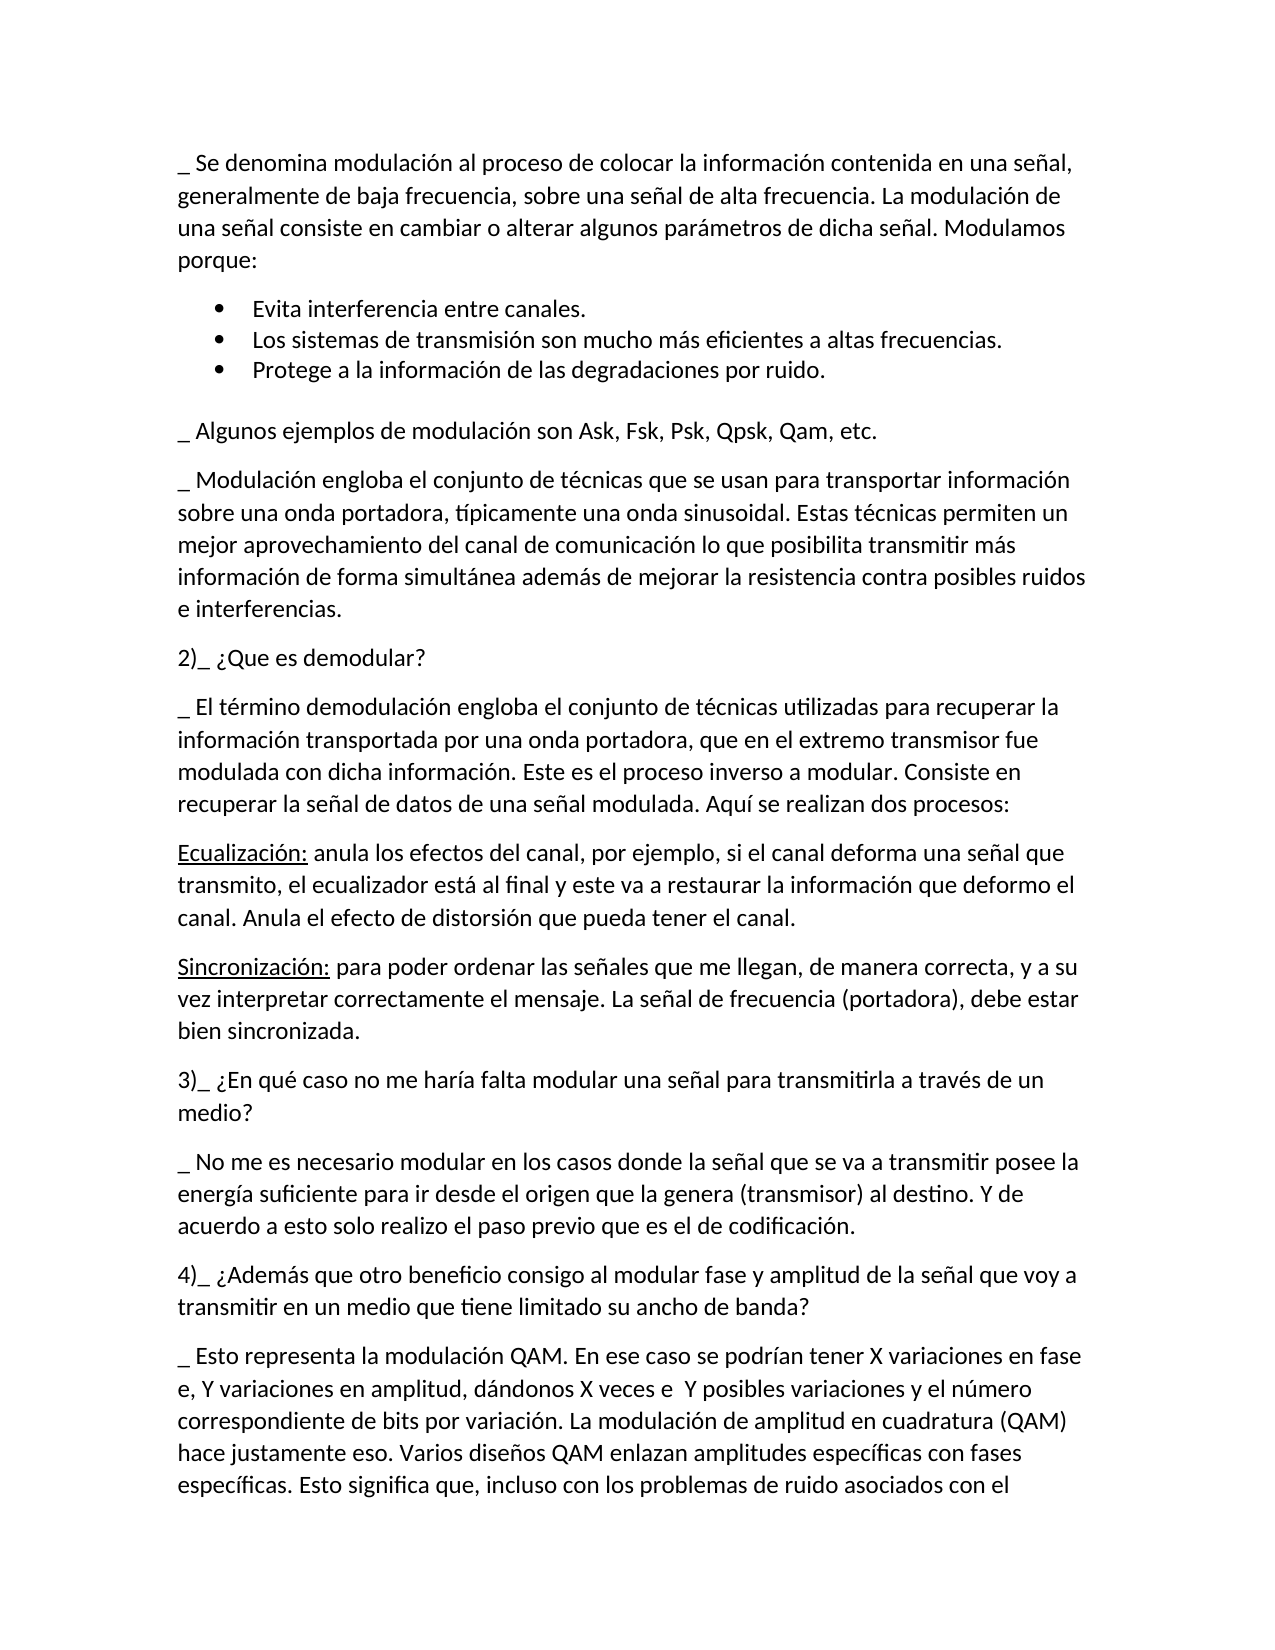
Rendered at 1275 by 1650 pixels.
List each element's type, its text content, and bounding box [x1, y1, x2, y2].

text 3)_ ¿En qué caso no me haría falta modular una señal para transmitirla a través de un medio? [177, 1064, 1098, 1127]
list Los sistemas de transmisión son mucho más eficientes a altas frecuencias. [215, 324, 1098, 354]
text 4)_ ¿Además que otro beneficio consigo al modular fase y amplitud de la señal que voy a transmitir en un medio que tiene limitado su ancho de banda? [177, 1259, 1098, 1322]
text _ No me es necesario modular en los casos donde la señal que se va a transmitir posee la energía suficiente para ir desde el origen que la genera (transmisor) al destino. Y de acuerdo a esto solo realizo el paso previo que es el de codificación. [177, 1146, 1098, 1241]
text _ Se denomina modulación al proceso de colocar la información contenida en una señal, generalmente de baja frecuencia, sobre una señal de alta frecuencia. La modulación de una señal consiste en cambiar o alterar algunos parámetros de dicha señal. Modulamos porque: [177, 148, 1098, 275]
text 2)_ ¿Que es demodular? [177, 643, 1098, 673]
list Evita interferencia entre canales. [215, 293, 1098, 324]
text Ecualización: anula los efectos del canal, por ejemplo, si el canal deforma una señal que transmito, el ecualizador está al final y este va a restaurar la información que deformo el canal. Anula el efecto de distorsión que pueda tener el canal. [177, 837, 1098, 932]
text _ El término demodulación​ engloba el conjunto de técnicas utilizadas para recuperar la información transportada por una onda portadora, que en el extremo transmisor fue modulada con dicha información. Este es el proceso inverso a modular. Consiste en recuperar la señal de datos de una señal modulada. Aquí se realizan dos procesos: [177, 692, 1098, 819]
text _ Modulación engloba el conjunto de técnicas que se usan para transportar información sobre una onda portadora, típicamente una onda sinusoidal. Estas técnicas permiten un mejor aprovechamiento del canal de comunicación lo que posibilita transmitir más información de forma simultánea además de mejorar la resistencia contra posibles ruidos e interferencias. [177, 464, 1098, 624]
text Sincronización: para poder ordenar las señales que me llegan, de manera correcta, y a su vez interpretar correctamente el mensaje. La señal de frecuencia (portadora), debe estar bien sincronizada. [177, 951, 1098, 1046]
list Protege a la información de las degradaciones por ruido. [215, 354, 1098, 385]
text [177, 1341, 1098, 1500]
text _ Algunos ejemplos de modulación son Ask, Fsk, Psk, Qpsk, Qam, etc. [177, 416, 1098, 446]
